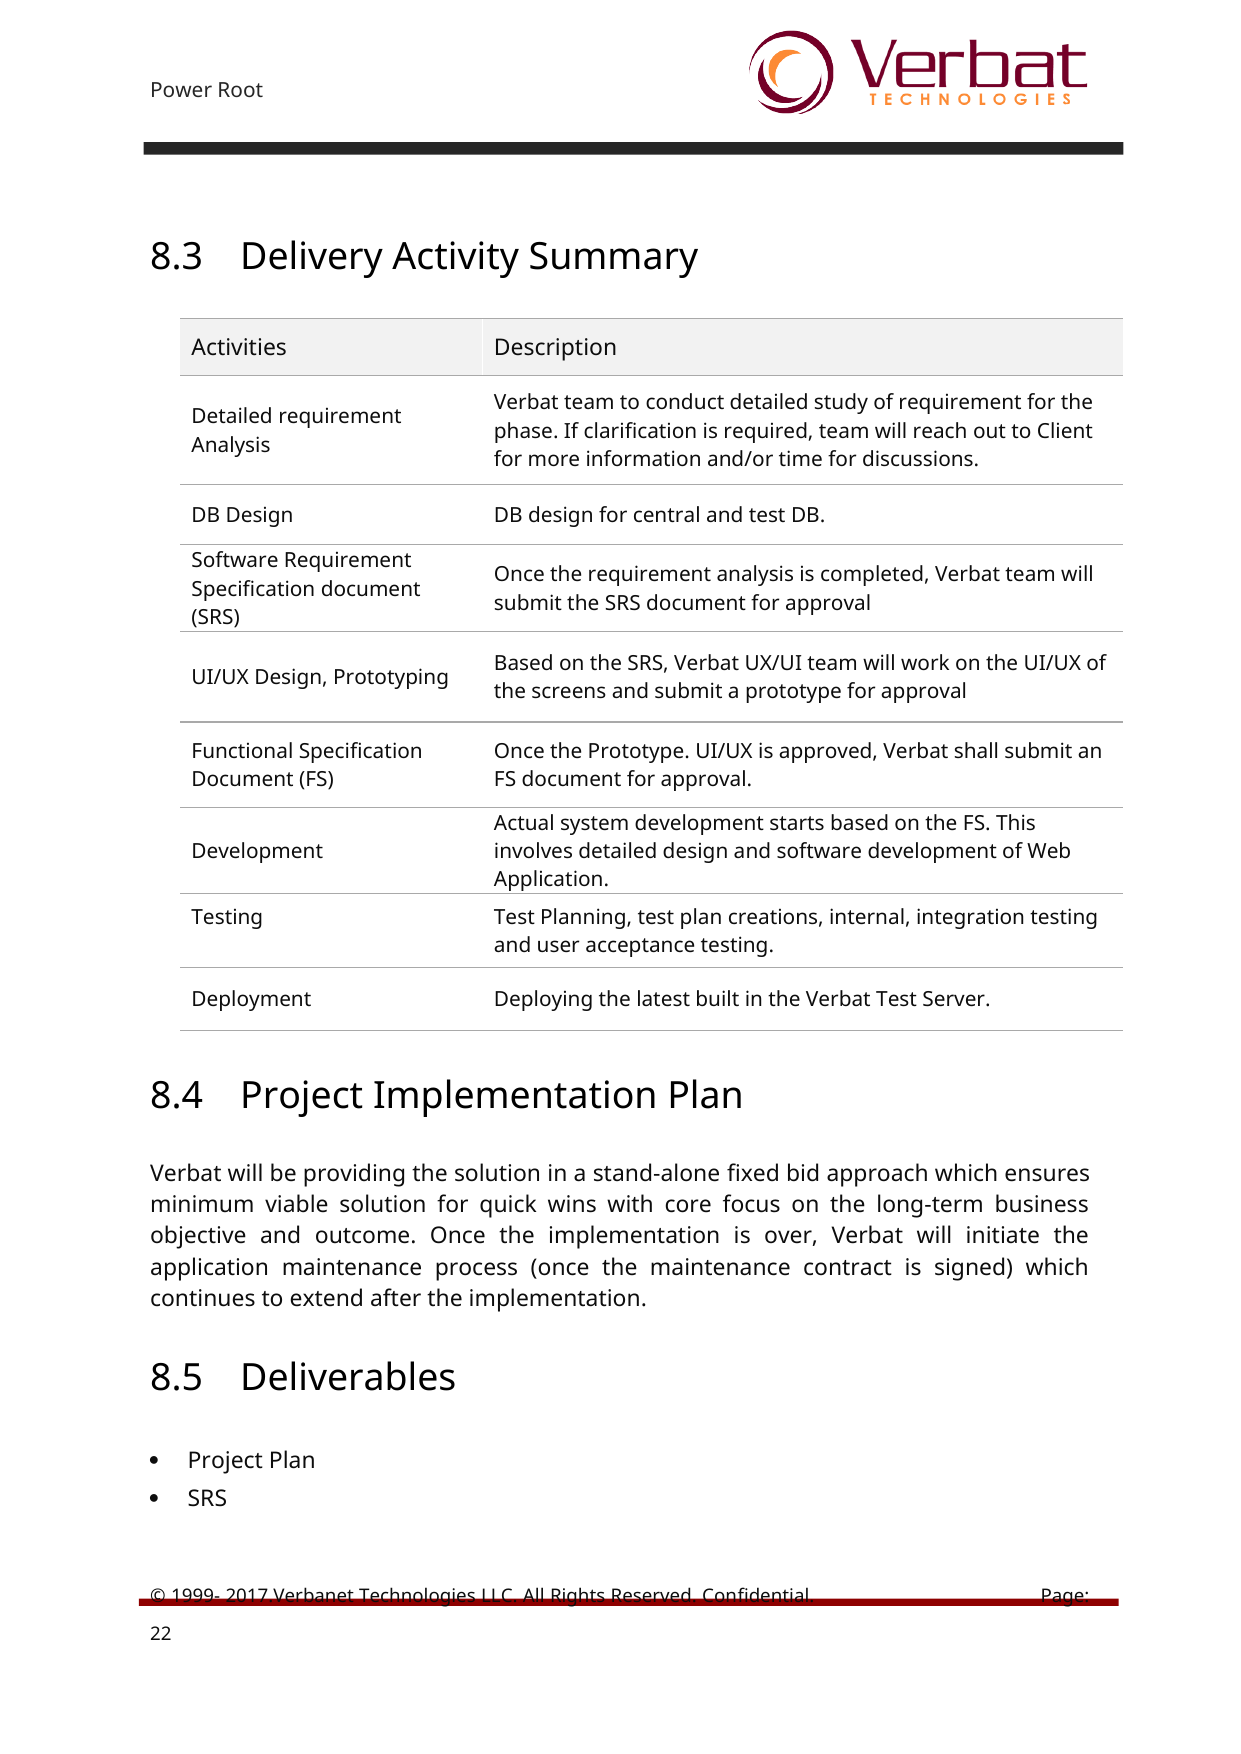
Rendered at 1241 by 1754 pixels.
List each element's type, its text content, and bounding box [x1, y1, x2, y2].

subtitle Project Implementation Plan [150, 1068, 1090, 1119]
table_cell Actual system development starts based on the FS. This involves detailed design and software development of Web Application. [483, 808, 1123, 893]
table_cell Software Requirement Specification document (SRS) [180, 545, 482, 631]
table_cell Detailed requirement Analysis [180, 376, 482, 484]
table_cell Once the Prototype. UI/UX is approved, Verbat shall submit an FS document for approval. [483, 723, 1123, 807]
table_cell Test Planning, test plan creations, internal, integration testing and user acceptance testing. [483, 894, 1123, 967]
subtitle Delivery Activity Summary [150, 229, 1090, 280]
table_cell UI/UX Design, Prototyping [180, 632, 482, 721]
table_cell DB design for central and test DB. [483, 485, 1123, 544]
table_header Description [483, 319, 1123, 375]
table_cell Deployment [180, 968, 482, 1029]
list SRS [150, 1476, 1090, 1514]
subtitle Deliverables [150, 1350, 1090, 1401]
table_cell Development [180, 808, 482, 893]
list Project Plan [150, 1439, 1090, 1476]
table_header Activities [180, 319, 482, 375]
table_cell Once the requirement analysis is completed, Verbat team will submit the SRS document for approval [483, 545, 1123, 631]
table_cell Based on the SRS, Verbat UX/UI team will work on the UI/UX of the screens and submit a prototype for approval [483, 632, 1123, 721]
picture [745, 26, 1089, 114]
table_cell Testing [180, 894, 482, 967]
text Verbat will be providing the solution in a stand-alone fixed bid approach which ensures minimum viable solution for quick wins with core focus on the long-term business objective and outcome. Once the implementation is over, Verbat will initiate the application maintenance process (once the maintenance contract is signed) which continues to extend after the implementation. [150, 1157, 1090, 1313]
table_cell Verbat team to conduct detailed study of requirement for the phase. If clarification is required, team will reach out to Client for more information and/or time for discussions. [483, 376, 1123, 484]
table_cell Functional Specification Document (FS) [180, 723, 482, 807]
table_cell Deploying the latest built in the Verbat Test Server. [483, 968, 1123, 1029]
table_cell DB Design [180, 485, 482, 544]
